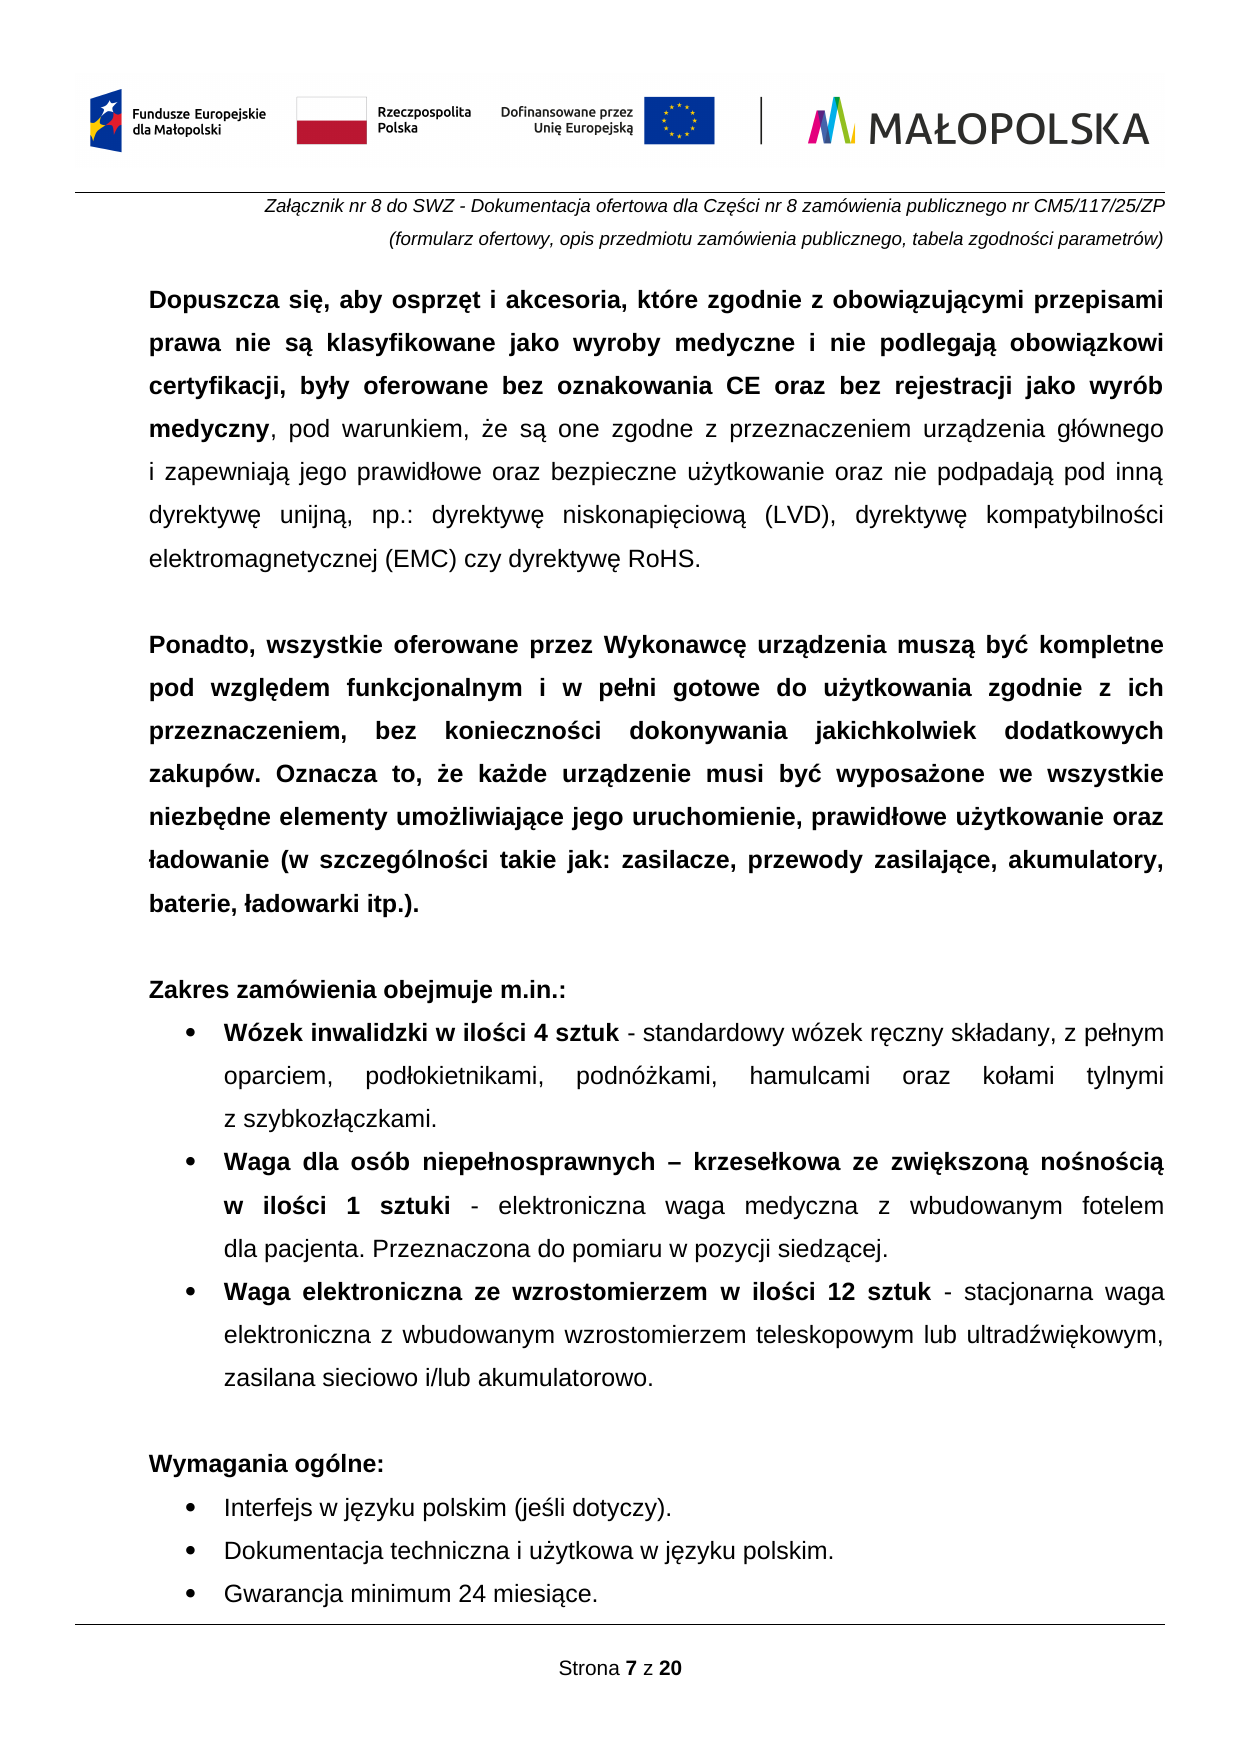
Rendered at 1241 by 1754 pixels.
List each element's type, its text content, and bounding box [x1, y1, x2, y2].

text Dopuszcza się, aby osprzęt i akcesoria, które zgodnie z obowiązującymi przepisami prawa nie są klasyfikowane jako wyroby medyczne i nie podlegają obowiązkowi certyfikacji, były oferowane bez oznakowania CE oraz bez rejestracji jako wyrób medyczny, pod warunkiem, że są one zgodne z przeznaczeniem urządzenia głównego i zapewniają jego prawidłowe oraz bezpieczne użytkowanie oraz nie podpadają pod inną dyrektywę unijną, np.: dyrektywę niskonapięciową (LVD), dyrektywę kompatybilności elektromagnetycznej (EMC) czy dyrektywę RoHS. [149, 285, 1165, 572]
list Waga elektroniczna ze wzrostomierzem w ilości 12 sztuk - stacjonarna waga elektroniczna z wbudowanym wzrostomierzem teleskopowym lub ultradźwiękowym, zasilana sieciowo i/lub akumulatorowo. [186, 1277, 1165, 1392]
text Wymagania ogólne: [149, 1449, 1165, 1478]
list Interfejs w języku polskim (jeśli dotyczy). [186, 1493, 1165, 1521]
text Ponadto, wszystkie oferowane przez Wykonawcę urządzenia muszą być kompletne pod względem funkcjonalnym i w pełni gotowe do użytkowania zgodnie z ich przeznaczeniem, bez konieczności dokonywania jakichkolwiek dodatkowych zakupów. Oznacza to, że każde urządzenie musi być wyposażone we wszystkie niezbędne elementy umożliwiające jego uruchomienie, prawidłowe użytkowanie oraz ładowanie (w szczególności takie jak: zasilacze, przewody zasilające, akumulatory, baterie, ładowarki itp.). [149, 630, 1165, 917]
list Wózek inwalidzki w ilości 4 sztuk - standardowy wózek ręczny składany, z pełnym oparciem, podłokietnikami, podnóżkami, hamulcami oraz kołami tylnymi z szybkozłączkami. [186, 1018, 1165, 1133]
list Dokumentacja techniczna i użytkowa w języku polskim. [186, 1536, 1165, 1565]
list Gwarancja minimum 24 miesiące. [186, 1579, 1165, 1608]
text Zakres zamówienia obejmuje m.in.: [149, 975, 1165, 1003]
list Waga dla osób niepełnosprawnych – krzesełkowa ze zwiększoną nośnością w ilości 1 sztuki - elektroniczna waga medyczna z wbudowanym fotelem dla pacjenta. Przeznaczona do pomiaru w pozycji siedzącej. [186, 1147, 1165, 1262]
